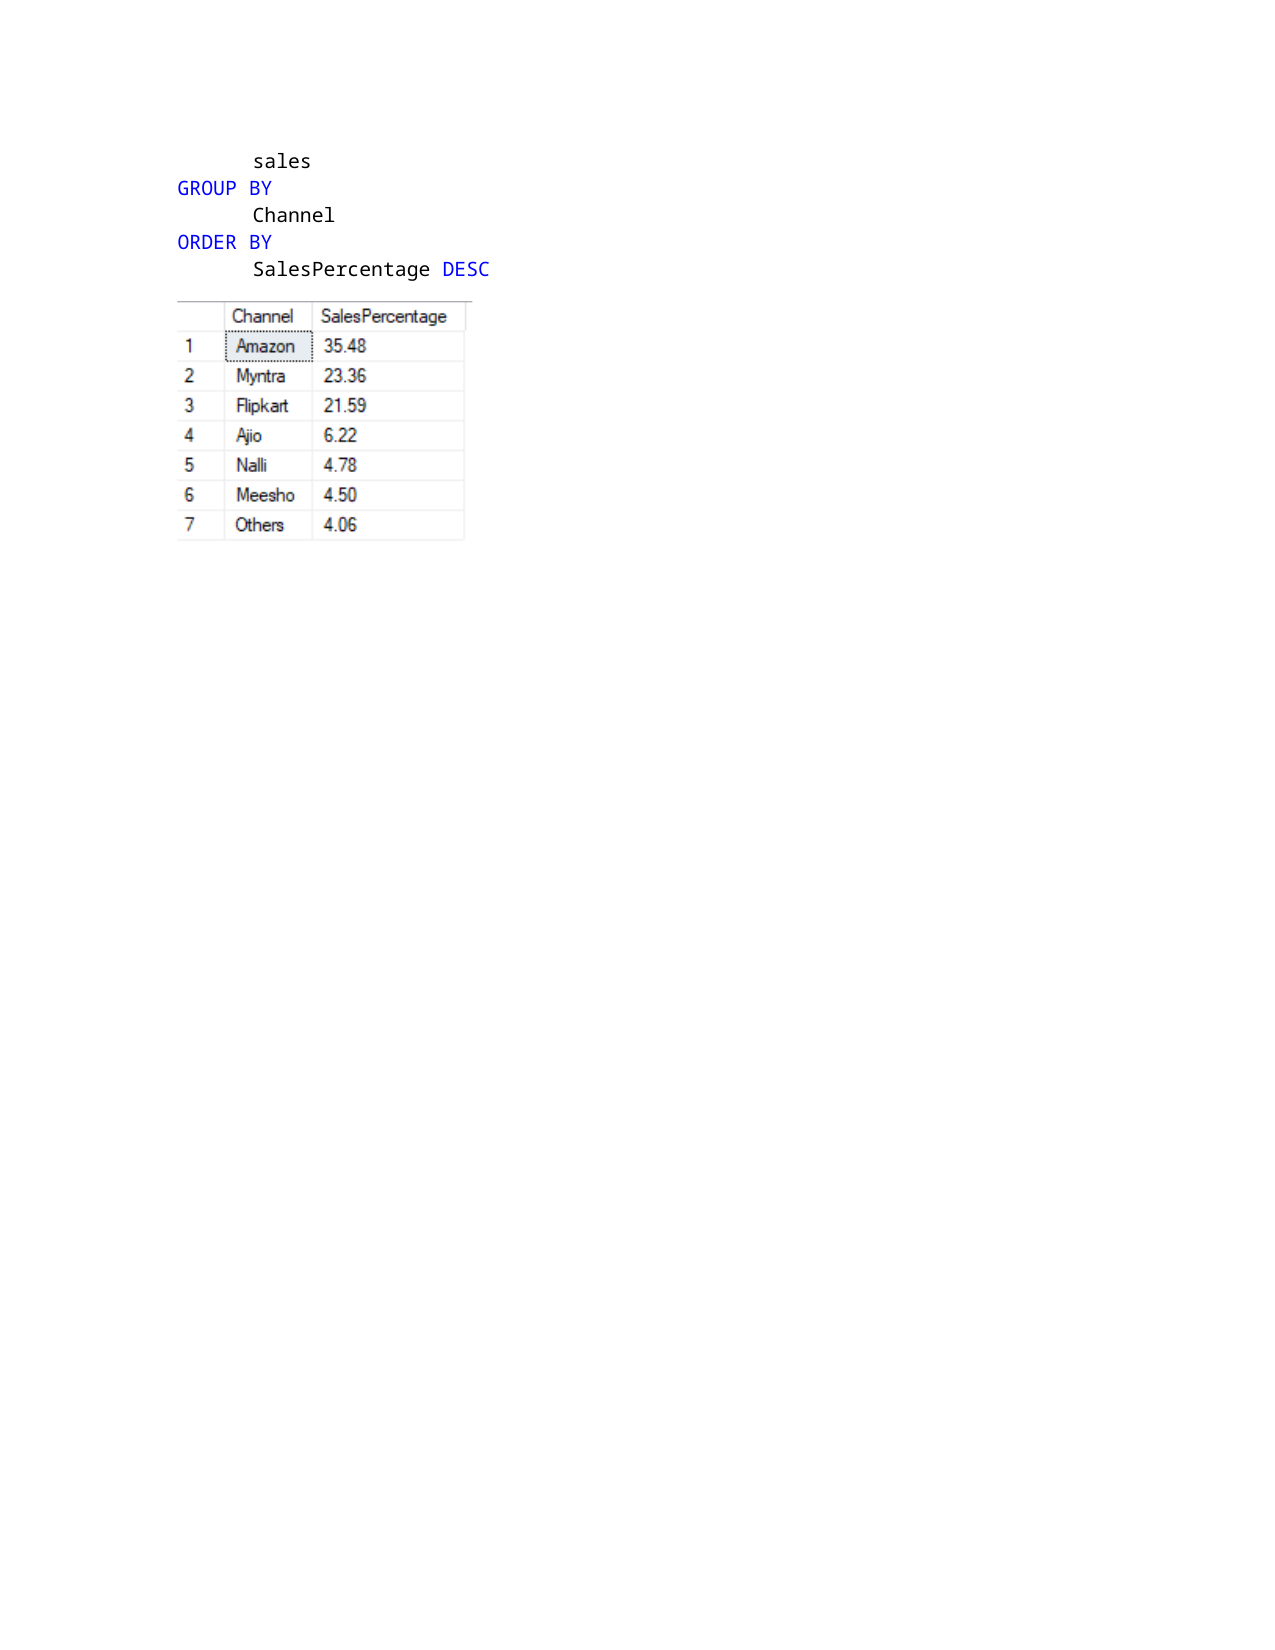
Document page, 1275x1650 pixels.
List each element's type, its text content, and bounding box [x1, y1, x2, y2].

text Channel [177, 202, 1098, 228]
text GROUP BY [177, 174, 1098, 202]
picture [177, 301, 473, 552]
text ORDER BY [177, 228, 1098, 256]
text sales [177, 148, 1098, 174]
text SalesPercentage DESC [177, 256, 1098, 282]
